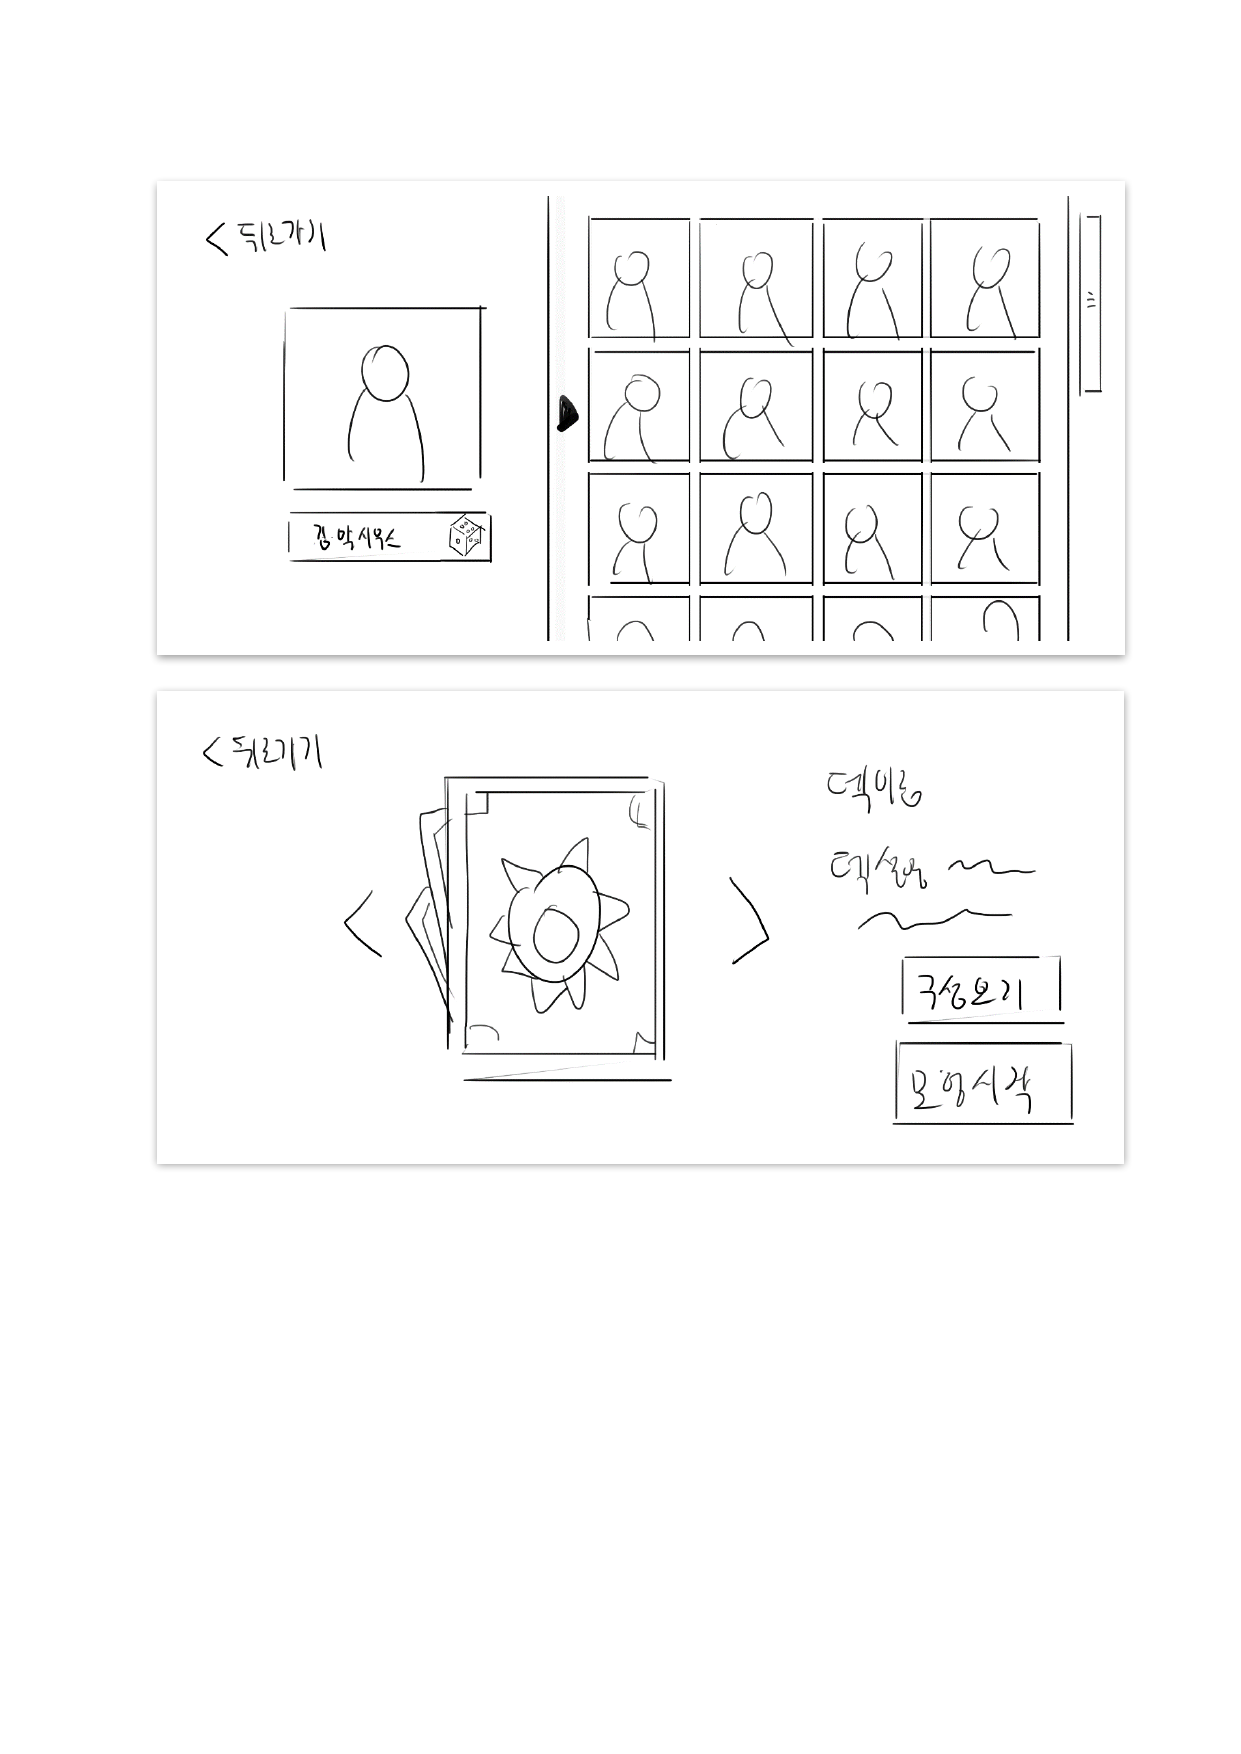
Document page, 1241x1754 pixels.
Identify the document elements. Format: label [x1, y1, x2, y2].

picture [172, 706, 1109, 1149]
picture [172, 196, 1111, 641]
